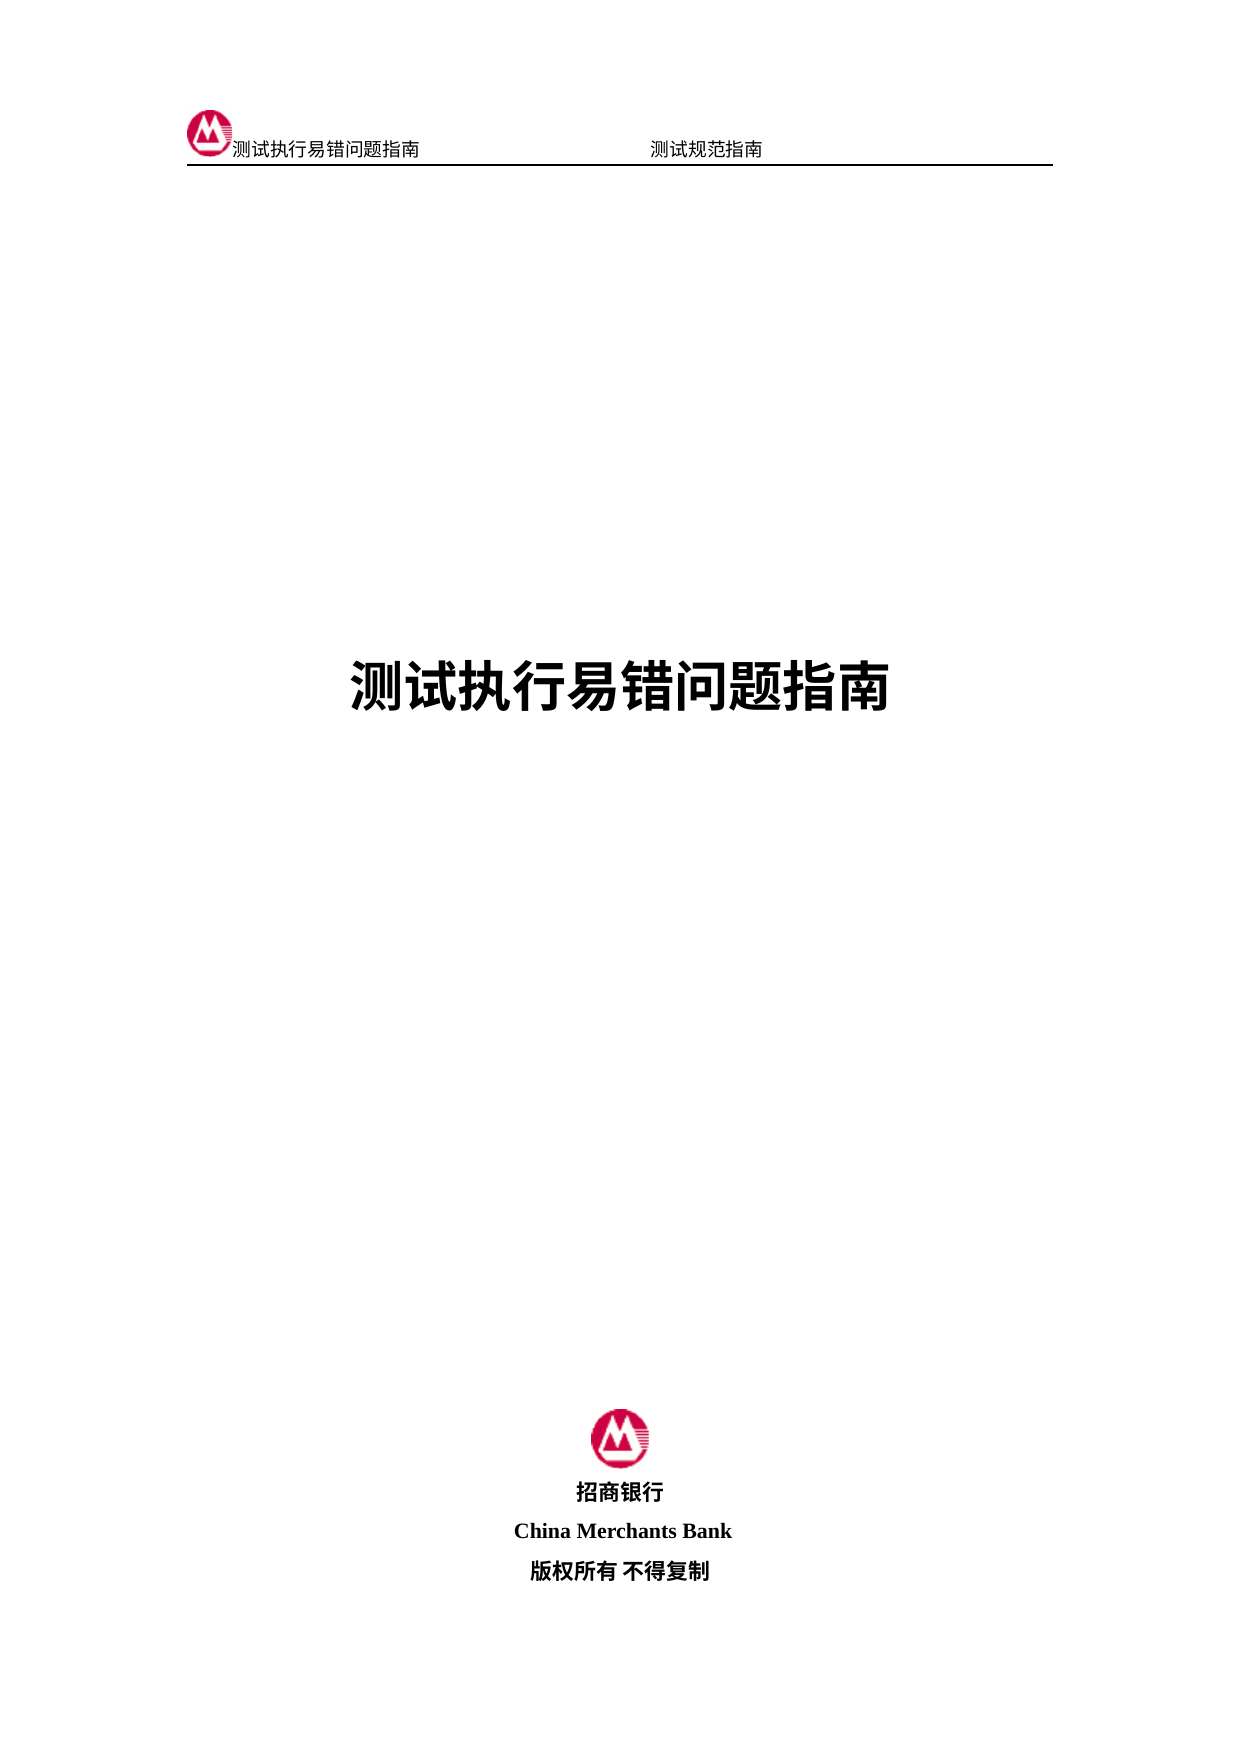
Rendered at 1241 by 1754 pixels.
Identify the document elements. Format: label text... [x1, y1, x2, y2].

text 测试执行易错问题指南 [187, 634, 1053, 731]
text 招商银行 [187, 1474, 1053, 1507]
text China Merchants Bank [187, 1515, 1053, 1547]
text 版权所有 不得复制 [187, 1554, 1053, 1586]
